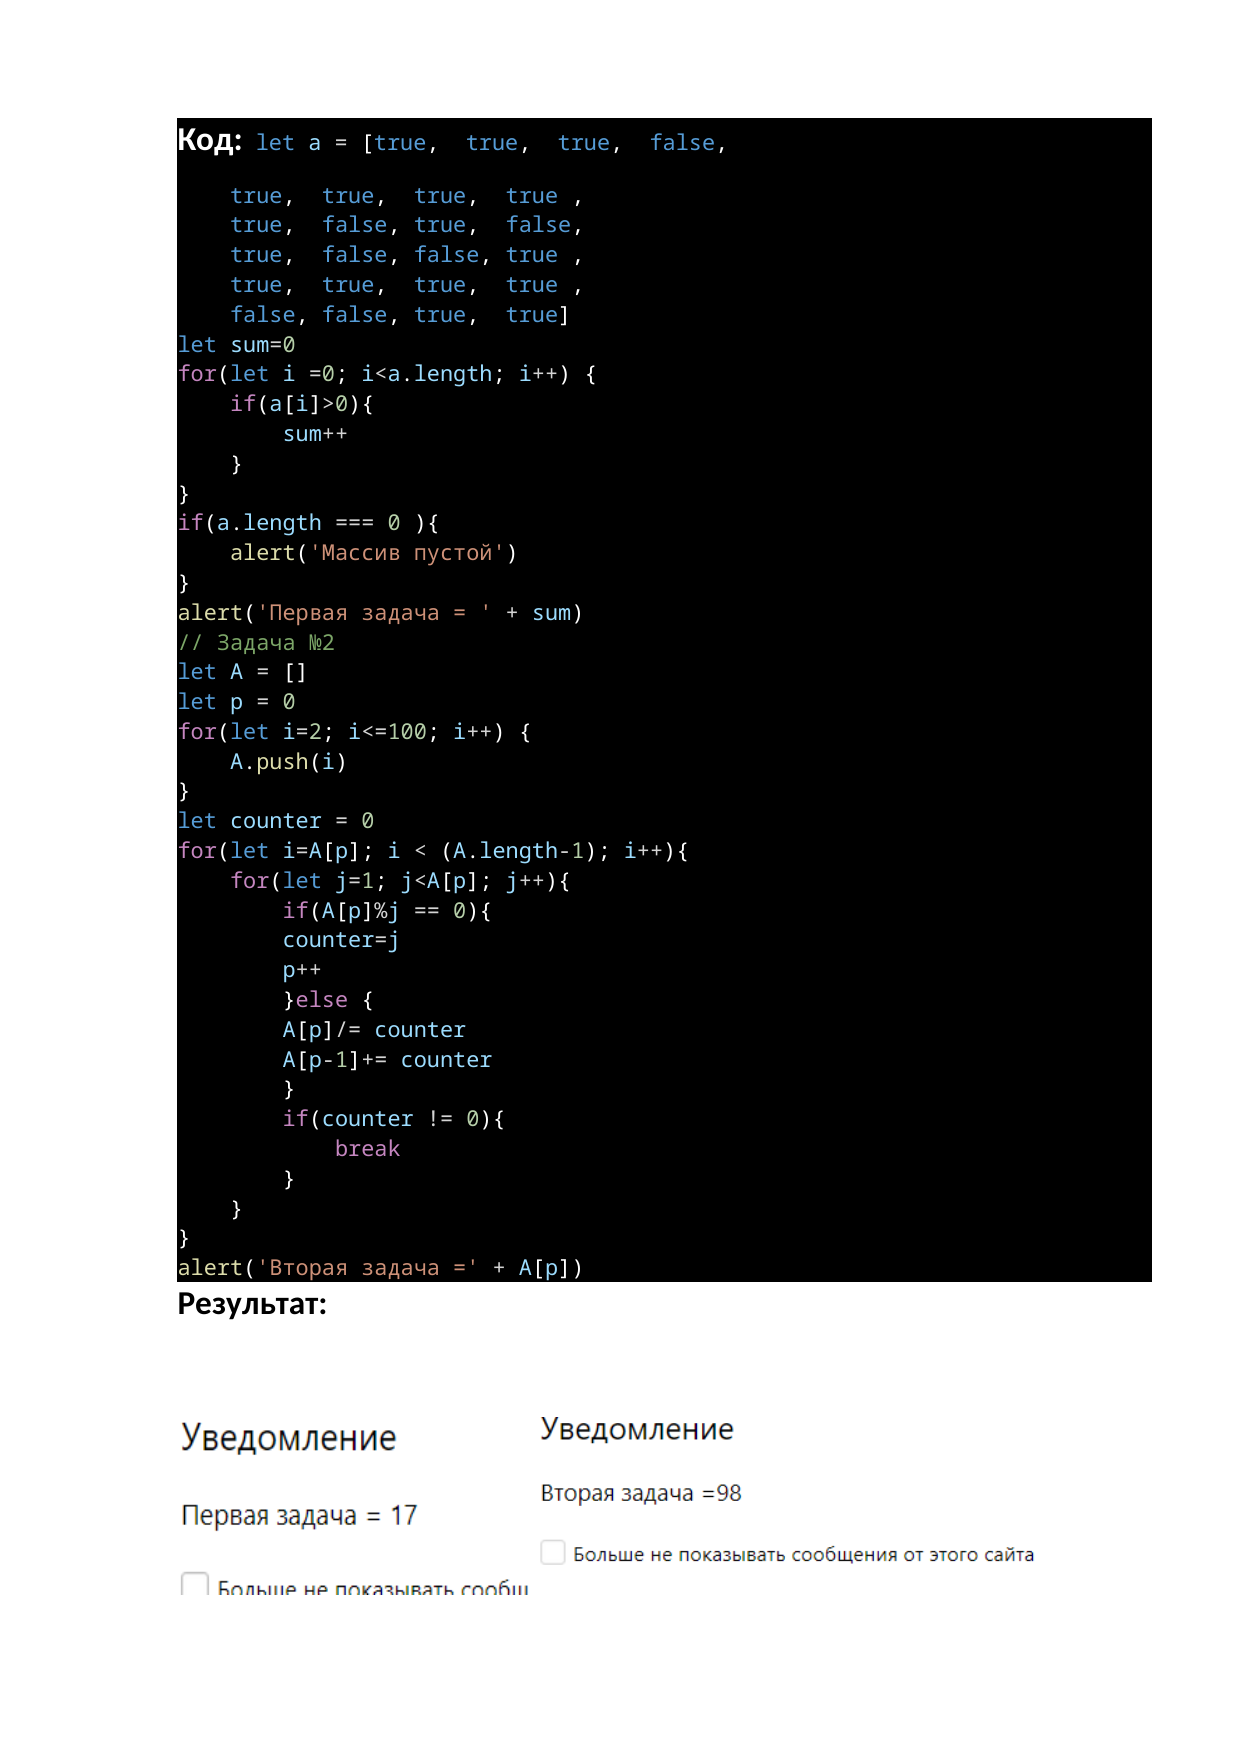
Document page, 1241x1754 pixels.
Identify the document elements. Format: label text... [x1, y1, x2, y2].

text } [177, 1193, 1152, 1222]
text for(let j=1; j<A[p]; j++){ [177, 865, 1152, 895]
text alert('Массив пустой') [177, 537, 1152, 567]
text } [177, 478, 1152, 507]
text A[p]/= counter [177, 1014, 1152, 1044]
text if(a.length === 0 ){ [177, 507, 1152, 537]
text true, false, true, false, [177, 209, 1152, 239]
text for(let i =0; i<a.length; i++) { [177, 358, 1152, 388]
text } [177, 567, 1152, 597]
text A.push(i) [177, 746, 1152, 776]
text } [177, 1222, 1152, 1252]
text Код: let a = [true, true, true, false, [177, 118, 1152, 159]
text if(counter != 0){ [177, 1103, 1152, 1133]
text let p = 0 [177, 686, 1152, 716]
text true, false, false, true , [177, 239, 1152, 269]
text }else { [177, 984, 1152, 1014]
text break [177, 1133, 1152, 1163]
text } [177, 776, 1152, 805]
picture [177, 1417, 1037, 1595]
text for(let i=A[p]; i < (A.length-1); i++){ [177, 835, 1152, 865]
text let counter = 0 [177, 805, 1152, 835]
text } [177, 1073, 1152, 1103]
text let A = [] [177, 656, 1152, 686]
text alert('Первая задача = ' + sum) [177, 597, 1152, 627]
text alert('Вторая задача =' + A[p]) [177, 1252, 1152, 1282]
text p++ [177, 954, 1152, 984]
text sum++ [177, 418, 1152, 448]
text let sum=0 [177, 329, 1152, 358]
text } [177, 448, 1152, 478]
text for(let i=2; i<=100; i++) { [177, 716, 1152, 746]
text A[p-1]+= counter [177, 1044, 1152, 1073]
text true, true, true, true , [177, 269, 1152, 299]
text if(a[i]>0){ [177, 388, 1152, 418]
text if(A[p]%j == 0){ [177, 895, 1152, 924]
text // Задача №2 [177, 627, 1152, 656]
text true, true, true, true , [177, 180, 1152, 209]
text Результат: [177, 1282, 1152, 1323]
text counter=j [177, 924, 1152, 954]
text false, false, true, true] [177, 299, 1152, 329]
text } [177, 1163, 1152, 1193]
